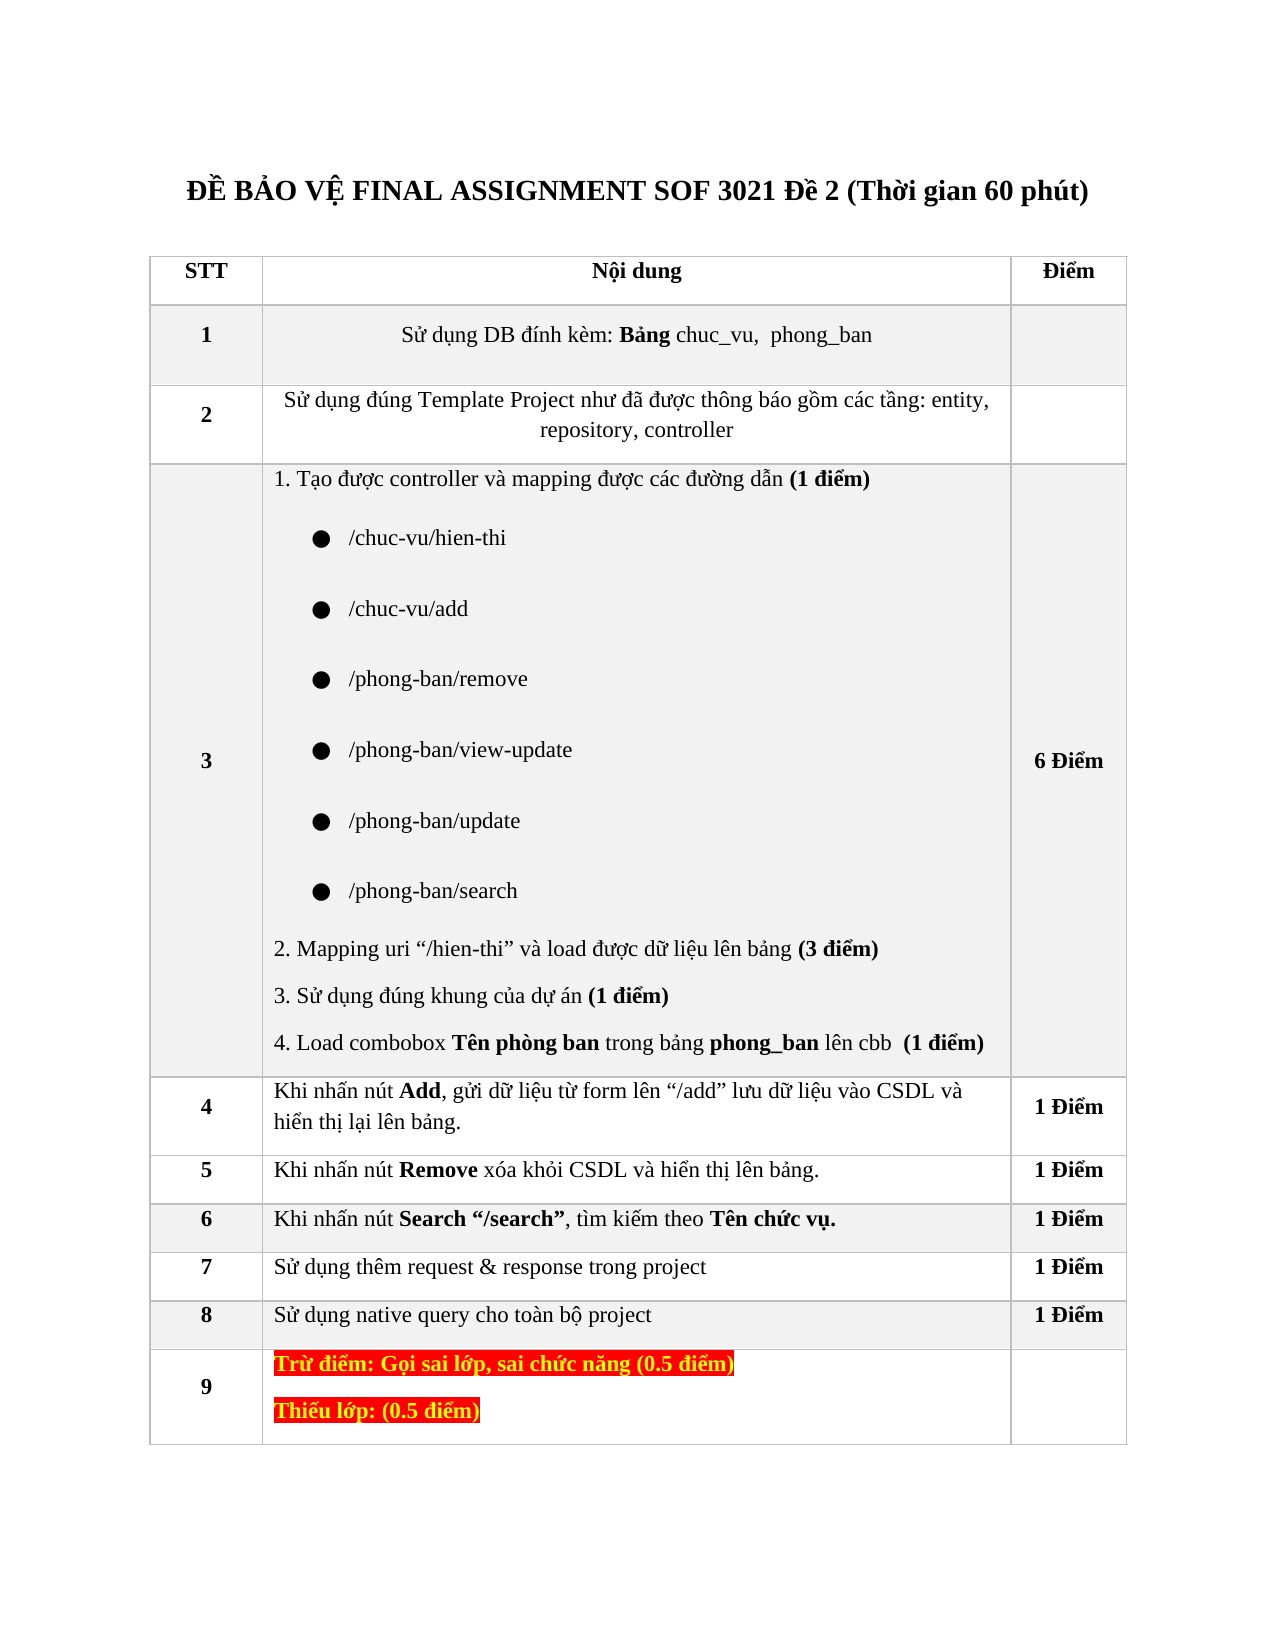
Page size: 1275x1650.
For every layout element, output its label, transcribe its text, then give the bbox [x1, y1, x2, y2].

table_cell 6 [151, 1205, 262, 1252]
table_cell Sử dụng native query cho toàn bộ project [263, 1302, 1010, 1348]
table_cell 8 [151, 1302, 262, 1348]
table_cell 1 Điểm [1012, 1253, 1126, 1300]
table_cell 1 Điểm [1012, 1078, 1126, 1155]
table_cell Sử dụng đúng Template Project như đã được thông báo gồm các tầng: entity, repository, controller [263, 386, 1010, 463]
table_cell 1 Điểm [1012, 1205, 1126, 1252]
table_cell Khi nhấn nút Add, gửi dữ liệu từ form lên “/add” lưu dữ liệu vào CSDL và hiển thị lại lên bảng. [263, 1078, 1010, 1155]
table_cell 1 Điểm [1012, 1156, 1126, 1203]
table_cell Khi nhấn nút Remove xóa khỏi CSDL và hiển thị lên bảng. [263, 1156, 1010, 1203]
table_cell 1 [151, 306, 262, 384]
table_header STT [151, 257, 262, 304]
table_cell 9 [151, 1350, 262, 1444]
table_cell 1. Tạo được controller và mapping được các đường dẫn (1 điểm) /chuc-vu/hien-thi /chuc-vu/add /phong-ban/remove /phong-ban/view-update /phong-ban/update /phong-ban/search 2. Mapping uri “/hien-thi” và load được dữ liệu lên bảng (3 điểm) 3. Sử dụng đúng khung của dự án (1 điểm) 4. Load combobox Tên phòng ban trong bảng phong_ban lên cbb (1 điểm) [263, 465, 1010, 1076]
table_header Điểm [1012, 257, 1126, 304]
table_cell Sử dụng thêm request & response trong project [263, 1253, 1010, 1300]
table_cell 6 Điểm [1012, 465, 1126, 1076]
table_cell Sử dụng DB đính kèm: Bảng chuc_vu, phong_ban [263, 306, 1010, 384]
table_header Nội dung [263, 257, 1010, 304]
table_cell 1 Điểm [1012, 1302, 1126, 1348]
table_cell 5 [151, 1156, 262, 1203]
table_cell 7 [151, 1253, 262, 1300]
table_cell 3 [151, 465, 262, 1076]
table_cell [1012, 386, 1126, 463]
table_cell [1012, 1350, 1126, 1444]
table_cell Khi nhấn nút Search “/search”, tìm kiếm theo Tên chức vụ. [263, 1205, 1010, 1252]
text ĐỀ BẢO VỆ FINAL ASSIGNMENT SOF 3021 Đề 2 (Thời gian 60 phút) [150, 173, 1125, 207]
table_cell 4 [151, 1078, 262, 1155]
table_cell Trừ điểm: Gọi sai lớp, sai chức năng (0.5 điểm) Thiếu lớp: (0.5 điểm) [263, 1350, 1010, 1444]
table_cell [1012, 306, 1126, 384]
table_cell 2 [151, 386, 262, 463]
